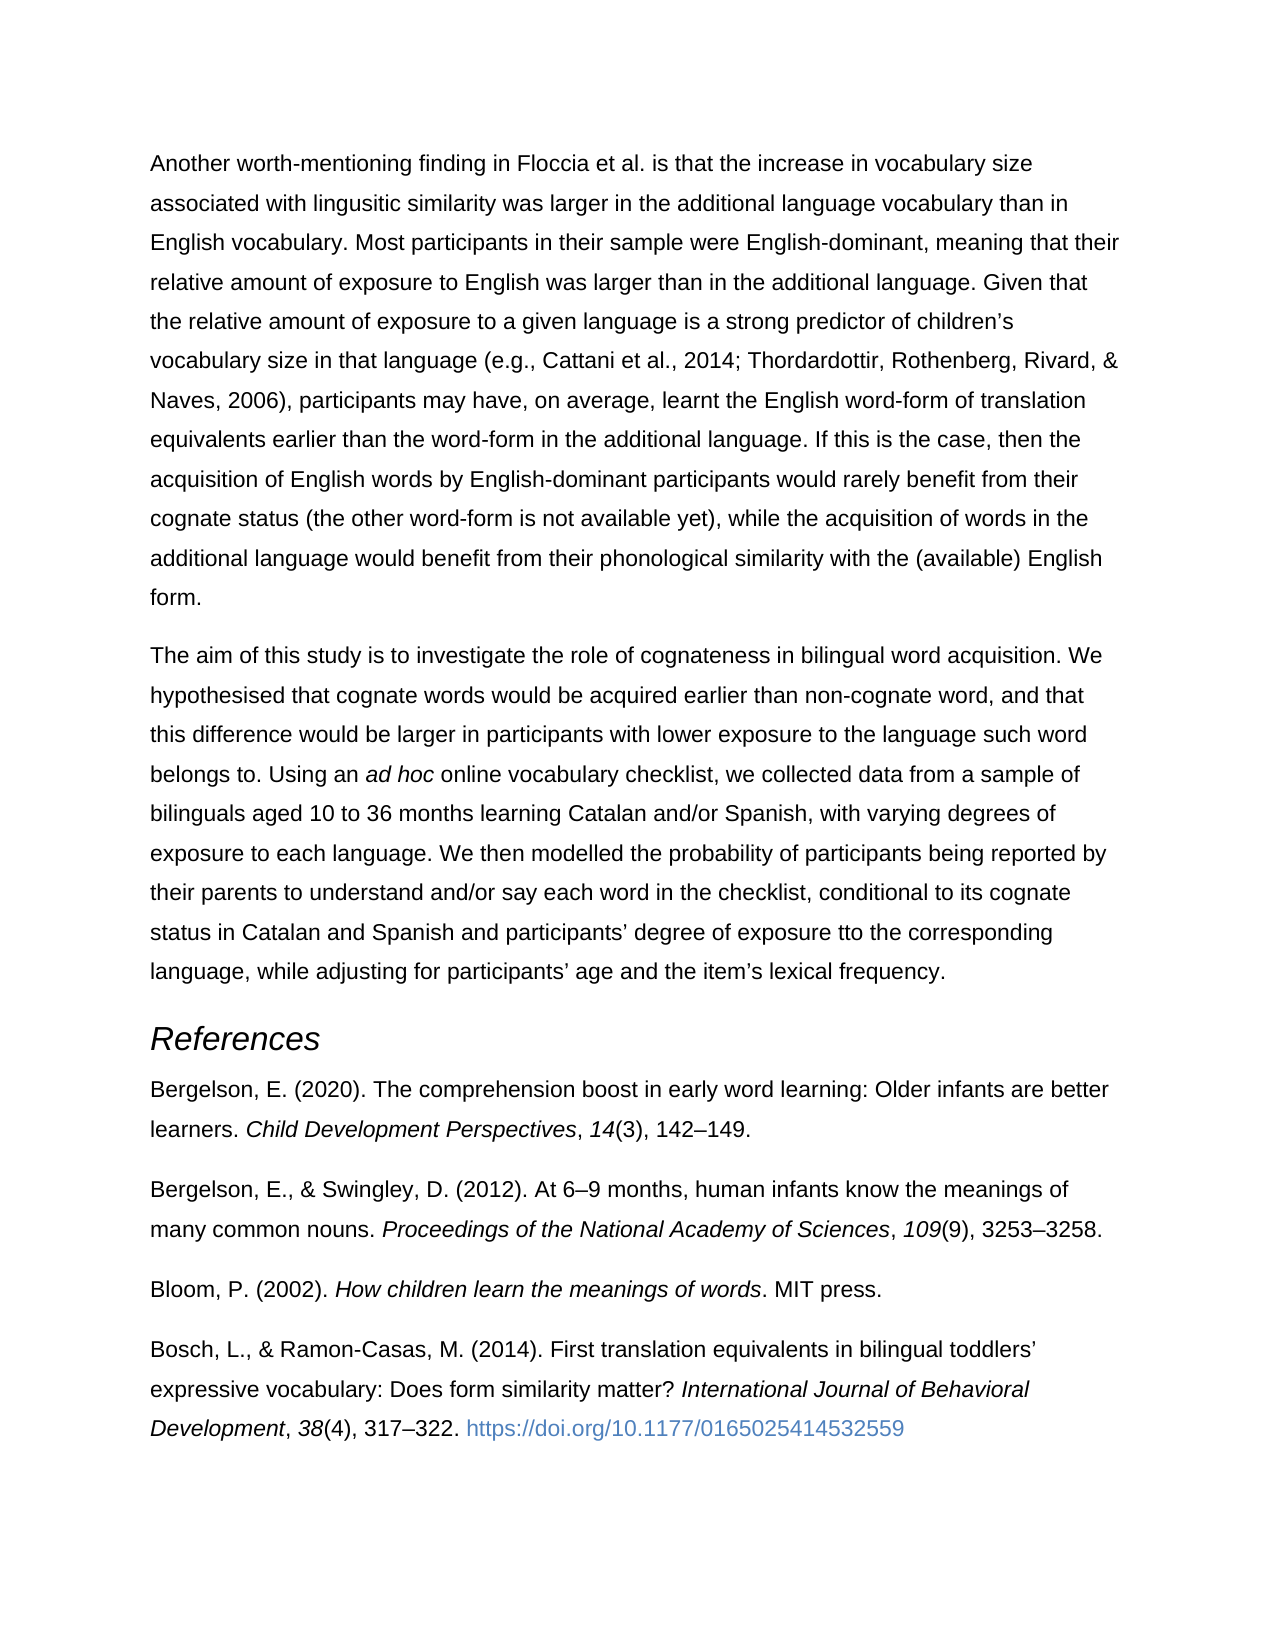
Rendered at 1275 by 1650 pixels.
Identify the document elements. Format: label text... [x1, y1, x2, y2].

text Bloom, P. (2002). How children learn the meanings of words. MIT press. [150, 1276, 1125, 1302]
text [150, 1336, 1125, 1441]
text Bergelson, E., & Swingley, D. (2012). At 6–9 months, human infants know the meanings of many common nouns. Proceedings of the National Academy of Sciences, 109(9), 3253–3258. [150, 1176, 1125, 1242]
subtitle References [150, 1019, 1125, 1057]
text Bergelson, E. (2020). The comprehension boost in early word learning: Older infants are better learners. Child Development Perspectives, 14(3), 142–149. [150, 1076, 1125, 1142]
text The aim of this study is to investigate the role of cognateness in bilingual word acquisition. We hypothesised that cognate words would be acquired earlier than non-cognate word, and that this difference would be larger in participants with lower exposure to the language such word belongs to. Using an ad hoc online vocabulary checklist, we collected data from a sample of bilinguals aged 10 to 36 months learning Catalan and/or Spanish, with varying degrees of exposure to each language. We then modelled the probability of participants being reported by their parents to understand and/or say each word in the checklist, conditional to its cognate status in Catalan and Spanish and participants’ degree of exposure tto the corresponding language, while adjusting for participants’ age and the item’s lexical frequency. [150, 642, 1125, 985]
text Another worth-mentioning finding in Floccia et al. is that the increase in vocabulary size associated with lingusitic similarity was larger in the additional language vocabulary than in English vocabulary. Most participants in their sample were English-dominant, meaning that their relative amount of exposure to English was larger than in the additional language. Given that the relative amount of exposure to a given language is a strong predictor of children’s vocabulary size in that language (e.g., Cattani et al., 2014; Thordardottir, Rothenberg, Rivard, & Naves, 2006), participants may have, on average, learnt the English word-form of translation equivalents earlier than the word-form in the additional language. If this is the case, then the acquisition of English words by English-dominant participants would rarely benefit from their cognate status (the other word-form is not available yet), while the acquisition of words in the additional language would benefit from their phonological similarity with the (available) English form. [150, 150, 1125, 611]
